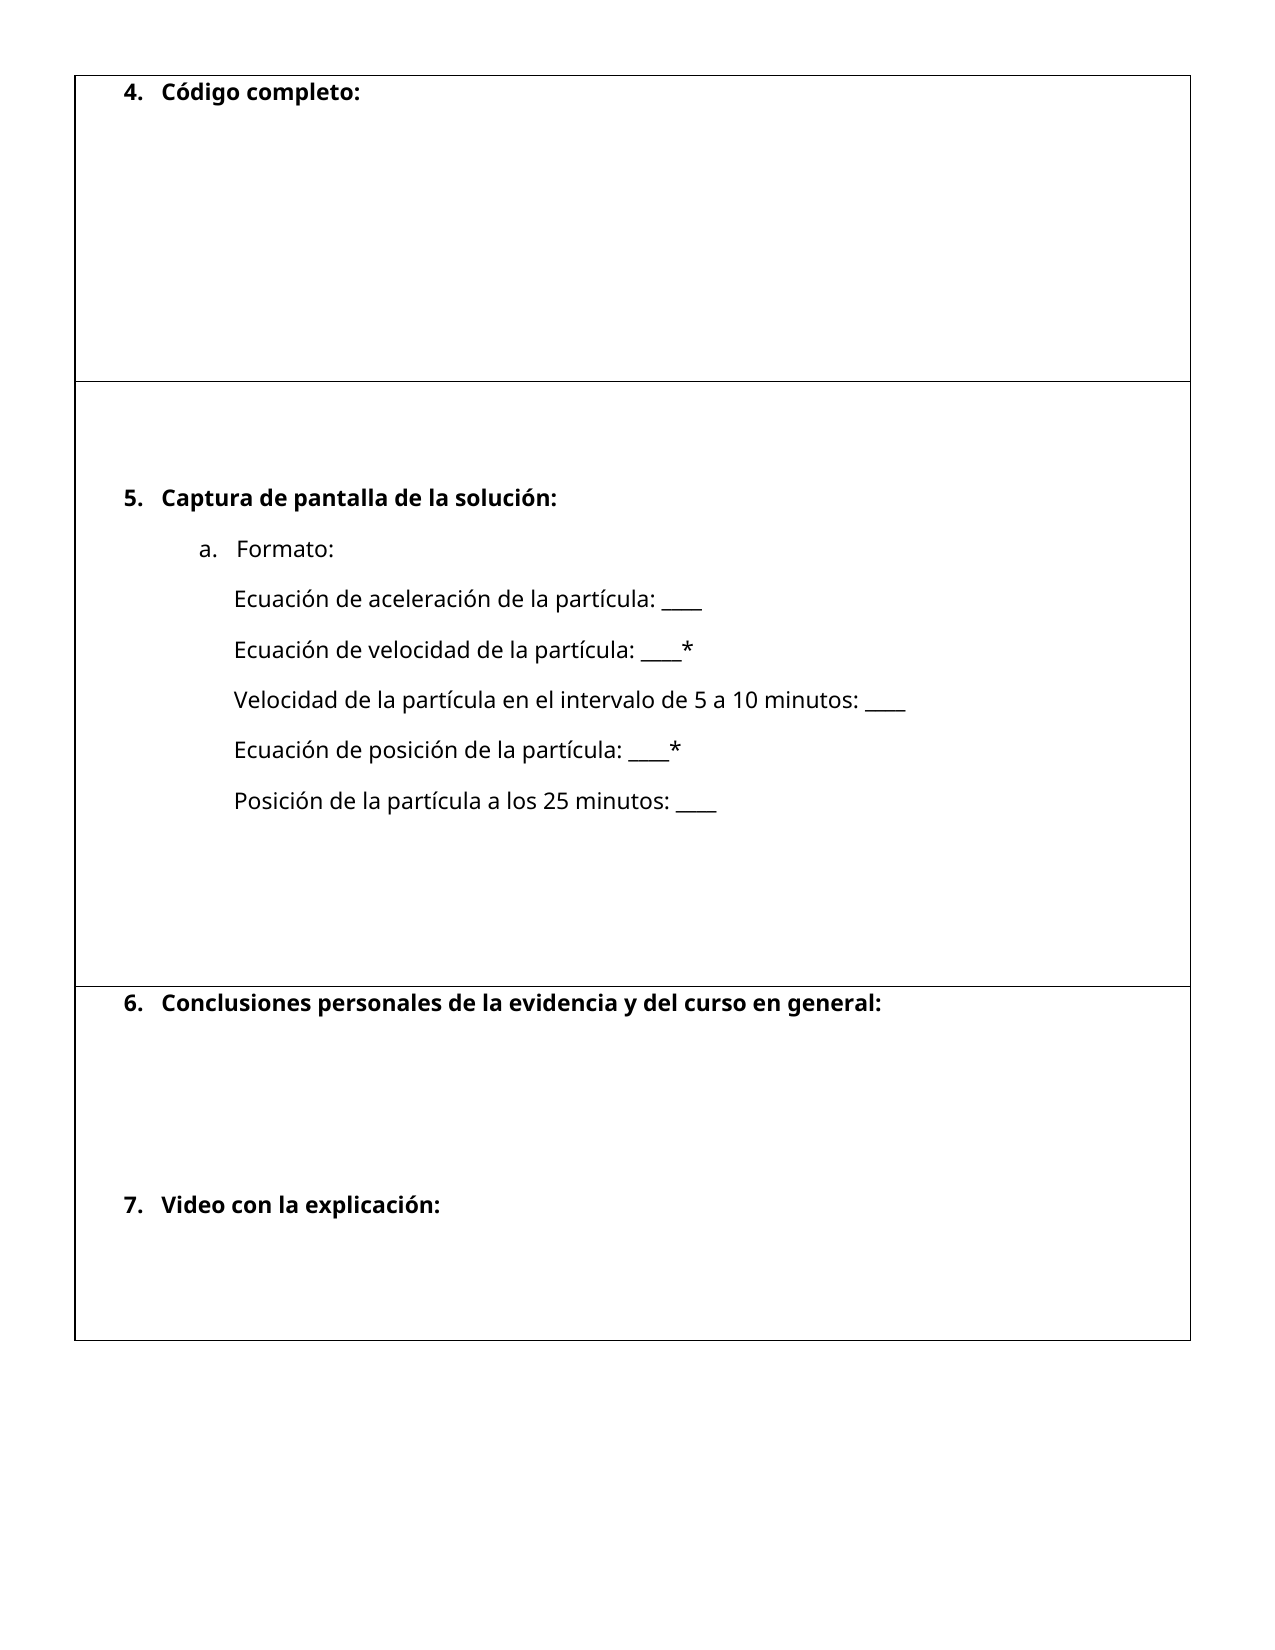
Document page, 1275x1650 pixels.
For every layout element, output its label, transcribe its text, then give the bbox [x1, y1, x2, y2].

table_cell Código completo: [76, 76, 1190, 381]
table_cell Conclusiones personales de la evidencia y del curso en general: Video con la explicación: [76, 987, 1190, 1340]
table_cell Captura de pantalla de la solución: Formato: Ecuación de aceleración de la partícula: ____ Ecuación de velocidad de la partícula: ____* Velocidad de la partícula en el intervalo de 5 a 10 minutos: ____ Ecuación de posición de la partícula: ____* Posición de la partícula a los 25 minutos: ____ [76, 382, 1190, 986]
